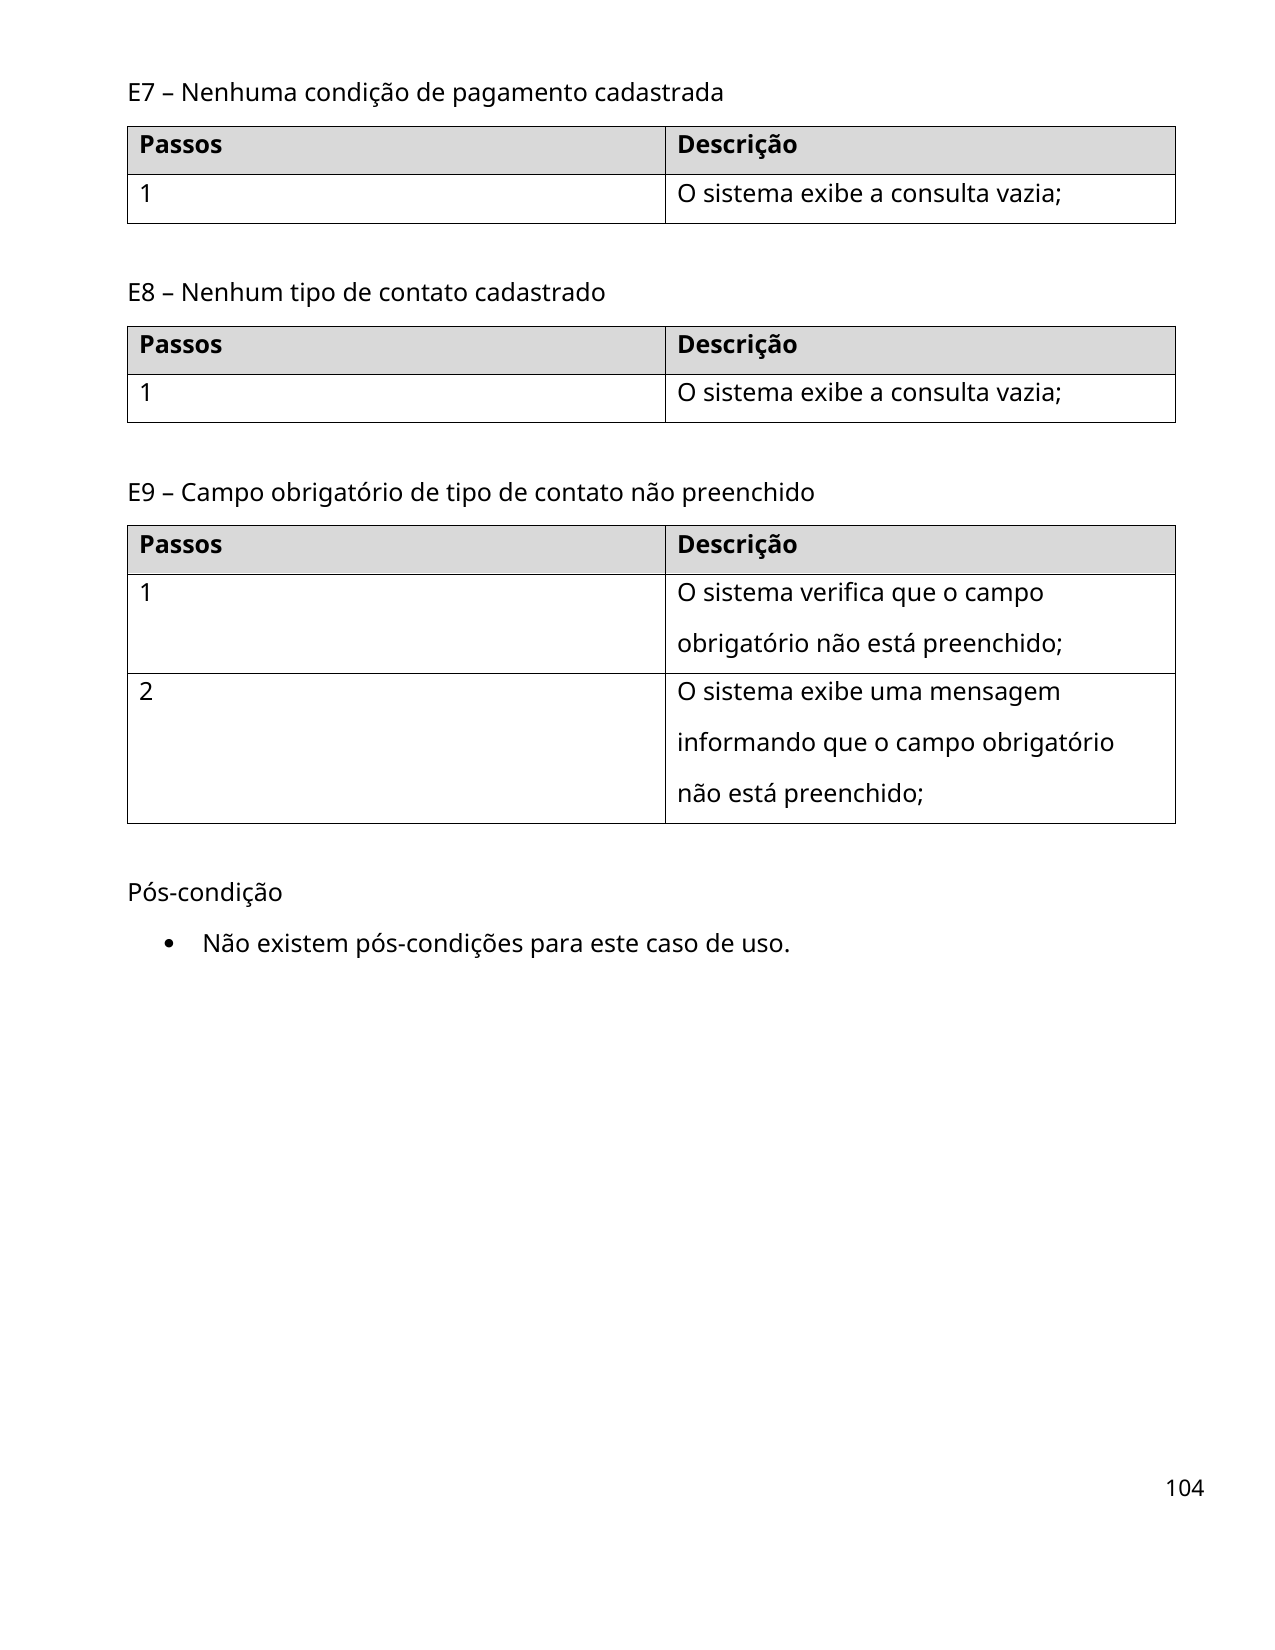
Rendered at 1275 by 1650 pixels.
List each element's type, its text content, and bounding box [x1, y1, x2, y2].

list Não existem pós-condições para este caso de uso. [164, 926, 1204, 960]
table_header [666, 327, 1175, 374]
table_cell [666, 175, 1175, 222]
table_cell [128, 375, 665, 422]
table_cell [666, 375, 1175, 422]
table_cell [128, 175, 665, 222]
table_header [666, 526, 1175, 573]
text E8 – Nenhum tipo de contato cadastrado [127, 274, 1204, 309]
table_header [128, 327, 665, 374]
text Pós-condição [127, 875, 1204, 909]
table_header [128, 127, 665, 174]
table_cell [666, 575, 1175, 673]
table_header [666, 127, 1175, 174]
text E9 – Campo obrigatório de tipo de contato não preenchido [127, 474, 1204, 508]
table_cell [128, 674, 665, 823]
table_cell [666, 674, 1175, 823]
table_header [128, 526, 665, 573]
text E7 – Nenhuma condição de pagamento cadastrada [127, 75, 1204, 109]
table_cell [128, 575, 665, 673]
